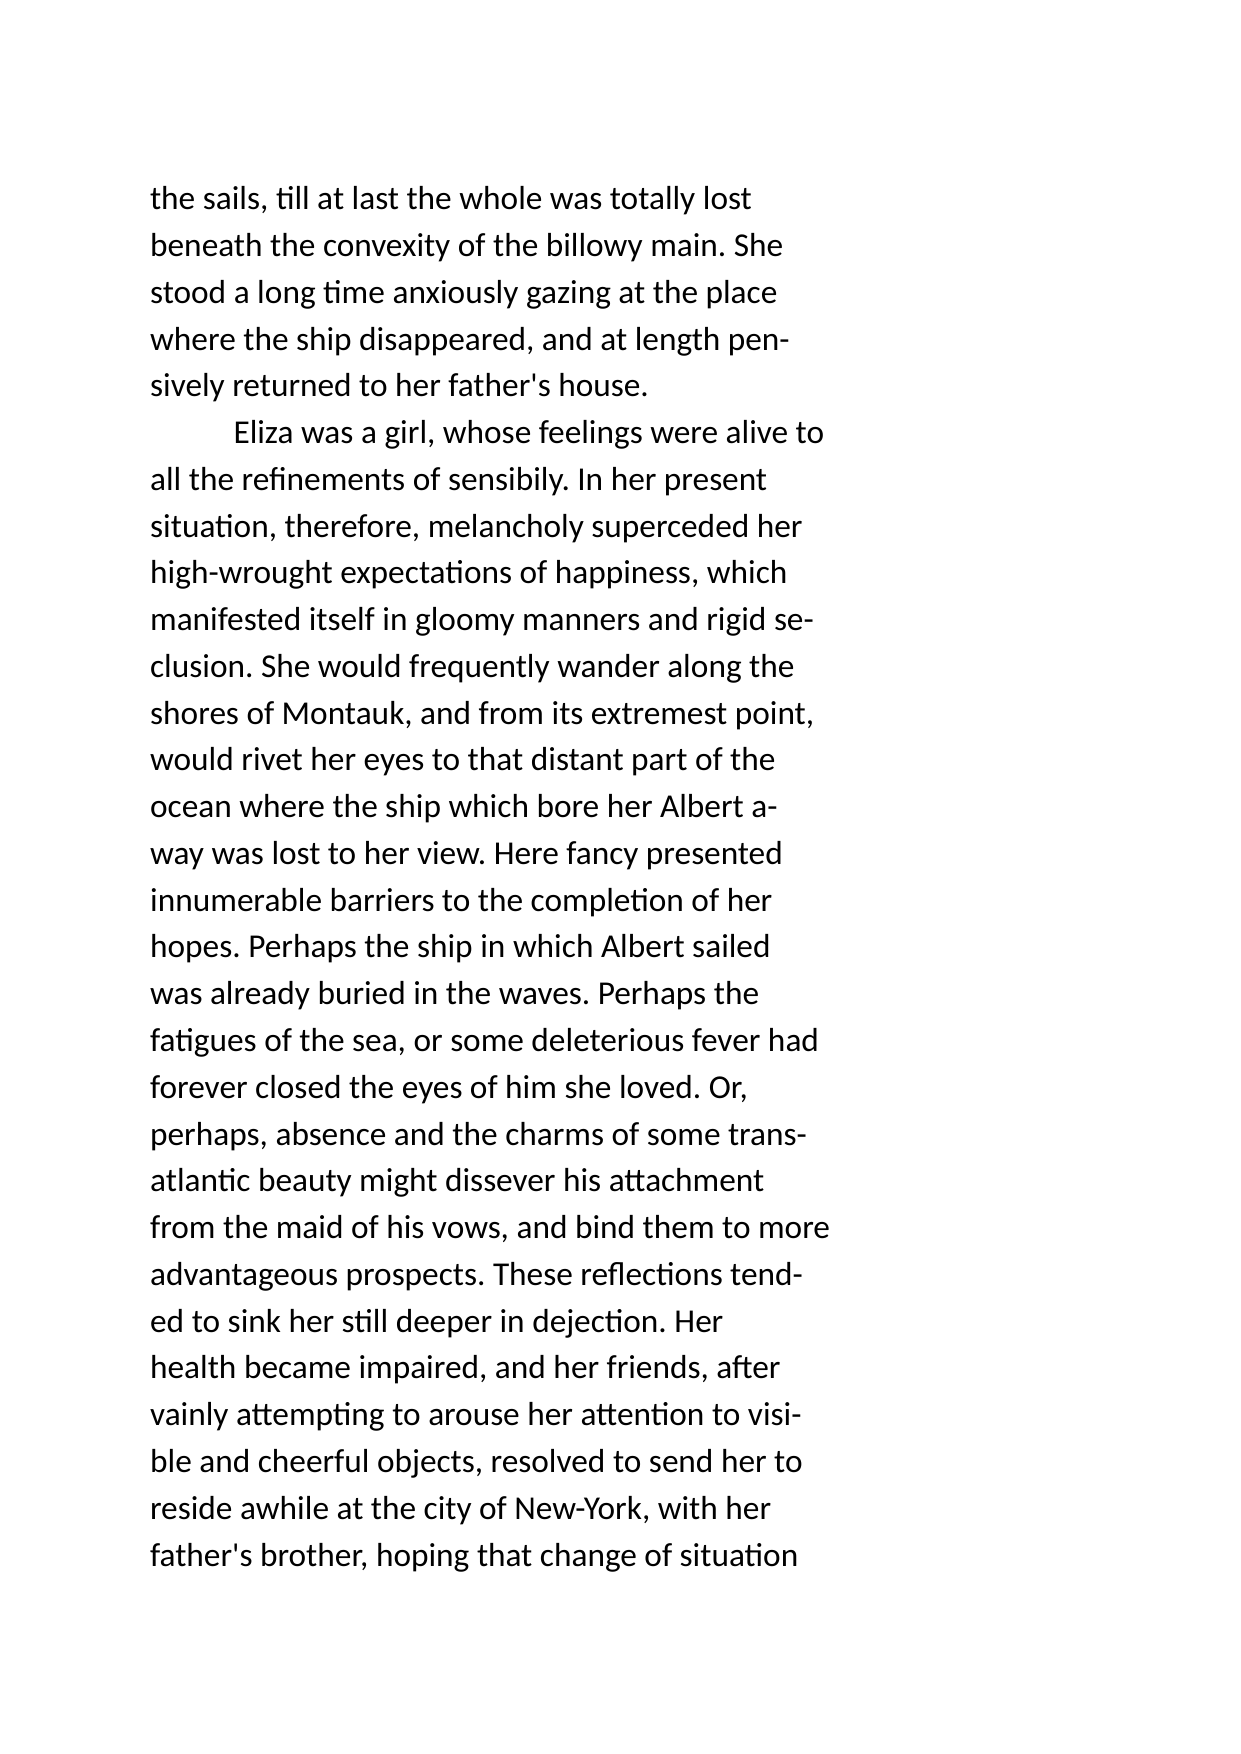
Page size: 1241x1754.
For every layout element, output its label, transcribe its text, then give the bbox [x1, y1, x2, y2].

text fatigues of the sea, or some deleterious fever had [150, 1019, 1090, 1060]
text hopes. Perhaps the ship in which Albert sailed [150, 926, 1090, 966]
text sively returned to her father's house. [150, 364, 1090, 405]
text from the maid of his vows, and bind them to more [150, 1206, 1090, 1247]
text forever closed the eyes of him she loved. Or, [150, 1066, 1090, 1107]
text innumerable barriers to the completion of her [150, 879, 1090, 919]
text way was lost to her view. Here fancy presented [150, 832, 1090, 873]
text where the ship disappeared, and at length pen- [150, 317, 1090, 358]
text shores of Montauk, and from its extremest point, [150, 692, 1090, 732]
text father's brother, hoping that change of situation [150, 1533, 1090, 1574]
text the sails, till at last the whole was totally lost [150, 177, 1090, 218]
text health became impaired, and her friends, after [150, 1346, 1090, 1387]
text vainly attempting to arouse her attention to visi- [150, 1393, 1090, 1434]
text high-wrought expectations of happiness, which [150, 551, 1090, 592]
text clusion. She would frequently wander along the [150, 645, 1090, 686]
text manifested itself in gloomy manners and rigid se- [150, 598, 1090, 639]
text would rivet her eyes to that distant part of the [150, 738, 1090, 779]
text atlantic beauty might dissever his attachment [150, 1159, 1090, 1200]
text advantageous prospects. These reflections tend- [150, 1253, 1090, 1294]
text ed to sink her still deeper in dejection. Her [150, 1300, 1090, 1340]
text situation, therefore, melancholy superceded her [150, 504, 1090, 545]
text beneath the convexity of the billowy main. She [150, 224, 1090, 265]
text perhaps, absence and the charms of some trans- [150, 1113, 1090, 1153]
text ble and cheerful objects, resolved to send her to [150, 1440, 1090, 1481]
text all the refinements of sensibily. In her present [150, 458, 1090, 498]
text Eliza was a girl, whose feelings were alive to [150, 411, 1090, 452]
text reside awhile at the city of New-York, with her [150, 1487, 1090, 1527]
text was already buried in the waves. Perhaps the [150, 972, 1090, 1013]
text stood a long time anxiously gazing at the place [150, 271, 1090, 311]
text ocean where the ship which bore her Albert a- [150, 785, 1090, 826]
